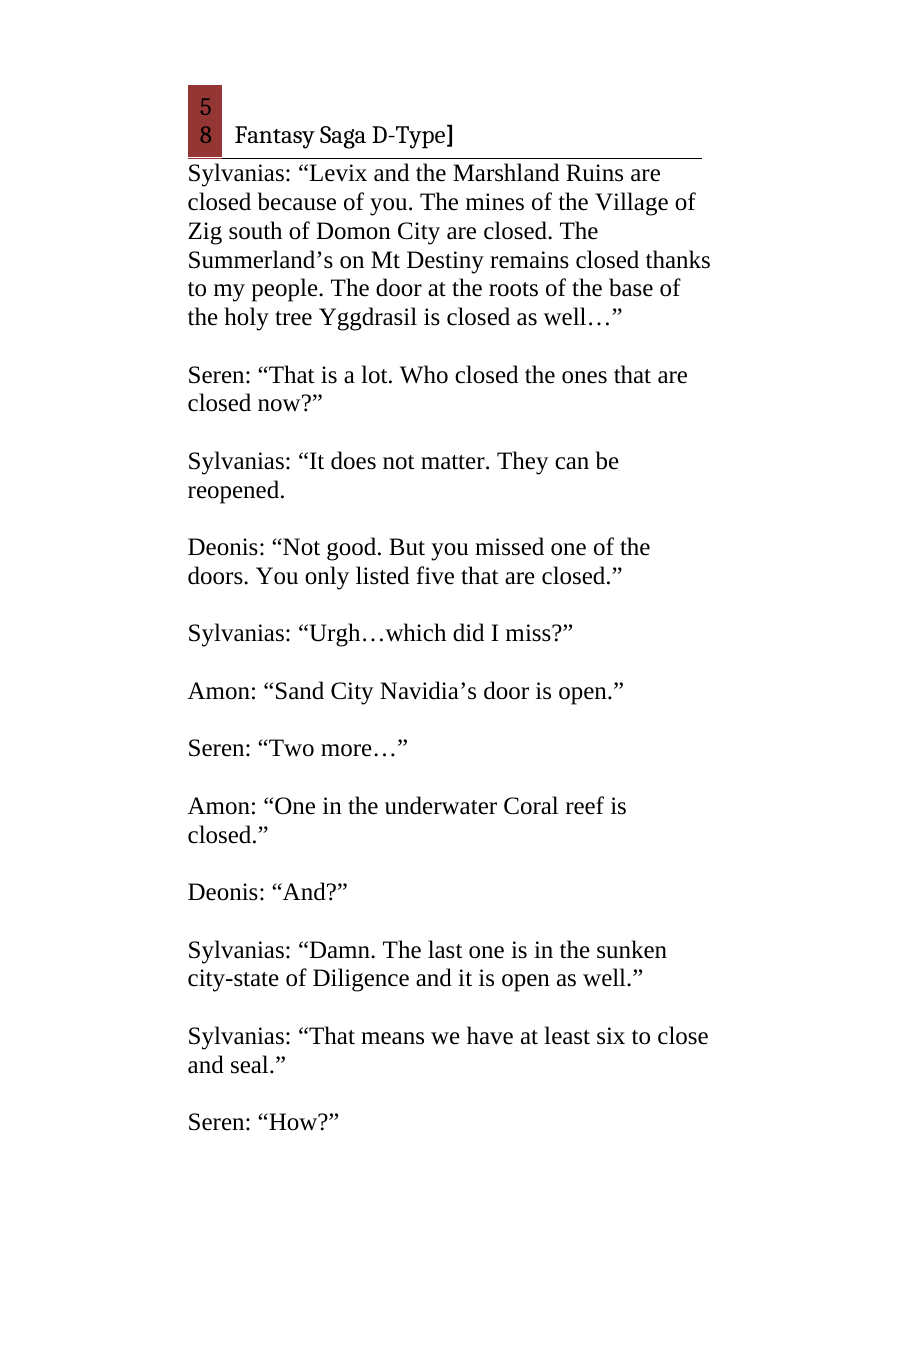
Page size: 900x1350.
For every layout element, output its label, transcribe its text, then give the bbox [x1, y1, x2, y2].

text Seren: “How?” [187, 1107, 712, 1136]
text Sylvanias: “That means we have at least six to close and seal.” [187, 1021, 712, 1078]
text Seren: “That is a lot. Who closed the ones that are closed now?” [187, 360, 712, 417]
text Sylvanias: “Urgh…which did I miss?” [187, 618, 712, 676]
text Sylvanias: “Damn. The last one is in the sunken city-state of Diligence and it is open as well.” [187, 935, 712, 992]
text Amon: “One in the underwater Coral reef is closed.” [187, 791, 712, 848]
text Amon: “Sand City Navidia’s door is open.” [187, 676, 712, 705]
text Sylvanias: “Levix and the Marshland Ruins are closed because of you. The mines of the Village of Zig south of Domon City are closed. The Summerland’s on Mt Destiny remains closed thanks to my people. The door at the roots of the base of the holy tree Yggdrasil is closed as well…” [187, 150, 712, 360]
text Sylvanias: “It does not matter. They can be reopened. [187, 446, 712, 503]
text Deonis: “And?” [187, 877, 712, 906]
text Seren: “Two more…” [187, 733, 712, 762]
text Deonis: “Not good. But you missed one of the doors. You only listed five that are closed.” [187, 532, 712, 590]
